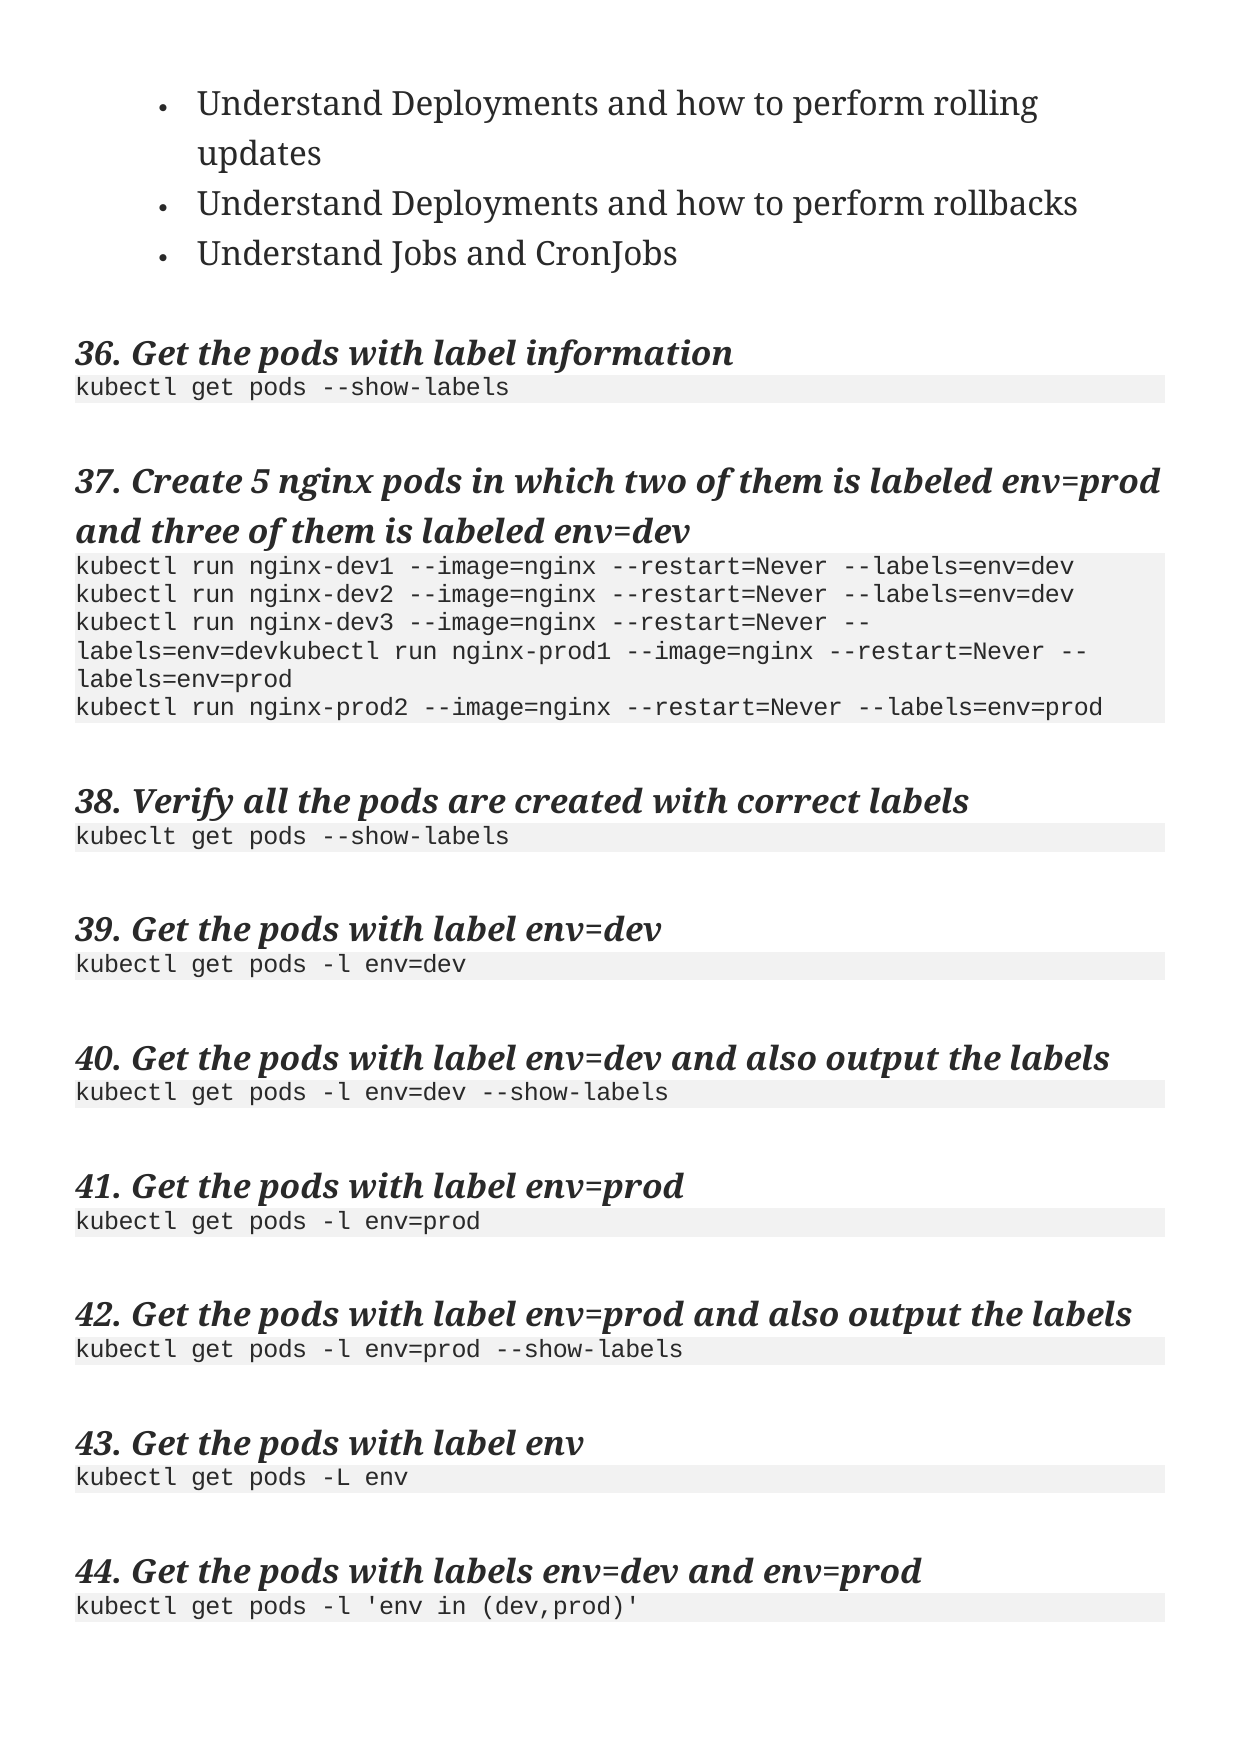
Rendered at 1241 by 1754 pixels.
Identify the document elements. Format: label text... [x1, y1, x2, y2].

text kubectl get pods -l env=dev [75, 952, 1165, 980]
text 43. Get the pods with label env [75, 1415, 1165, 1465]
list Understand Jobs and CronJobs [159, 225, 1165, 275]
text kubeclt get pods --show-labels [75, 823, 1165, 852]
text 40. Get the pods with label env=dev and also output the labels [75, 1030, 1165, 1080]
list Understand Deployments and how to perform rollbacks [159, 175, 1165, 225]
text 38. Verify all the pods are created with correct labels [75, 773, 1165, 823]
text 41. Get the pods with label env=prod [75, 1158, 1165, 1208]
text kubectl get pods -L env [75, 1465, 1165, 1493]
text 39. Get the pods with label env=dev [75, 902, 1165, 952]
text 44. Get the pods with labels env=dev and env=prod [75, 1543, 1165, 1593]
text 36. Get the pods with label information [75, 325, 1165, 375]
text kubectl get pods -l 'env in (dev,prod)' [75, 1593, 1165, 1622]
text kubectl get pods -l env=prod --show-labels [75, 1337, 1165, 1365]
text kubectl get pods -l env=prod [75, 1208, 1165, 1237]
text kubectl get pods --show-labels [75, 375, 1165, 403]
text 37. Create 5 nginx pods in which two of them is labeled env=prod and three of them is labeled env=dev [75, 453, 1165, 553]
list Understand Deployments and how to perform rolling updates [159, 75, 1165, 175]
text kubectl run nginx-dev1 --image=nginx --restart=Never --labels=env=dev kubectl run nginx-dev2 --image=nginx --restart=Never --labels=env=dev kubectl run nginx-dev3 --image=nginx --restart=Never --labels=env=devkubectl run nginx-prod1 --image=nginx --restart=Never --labels=env=prod kubectl run nginx-prod2 --image=nginx --restart=Never --labels=env=prod [75, 553, 1165, 723]
text kubectl get pods -l env=dev --show-labels [75, 1080, 1165, 1108]
text 42. Get the pods with label env=prod and also output the labels [75, 1287, 1165, 1337]
